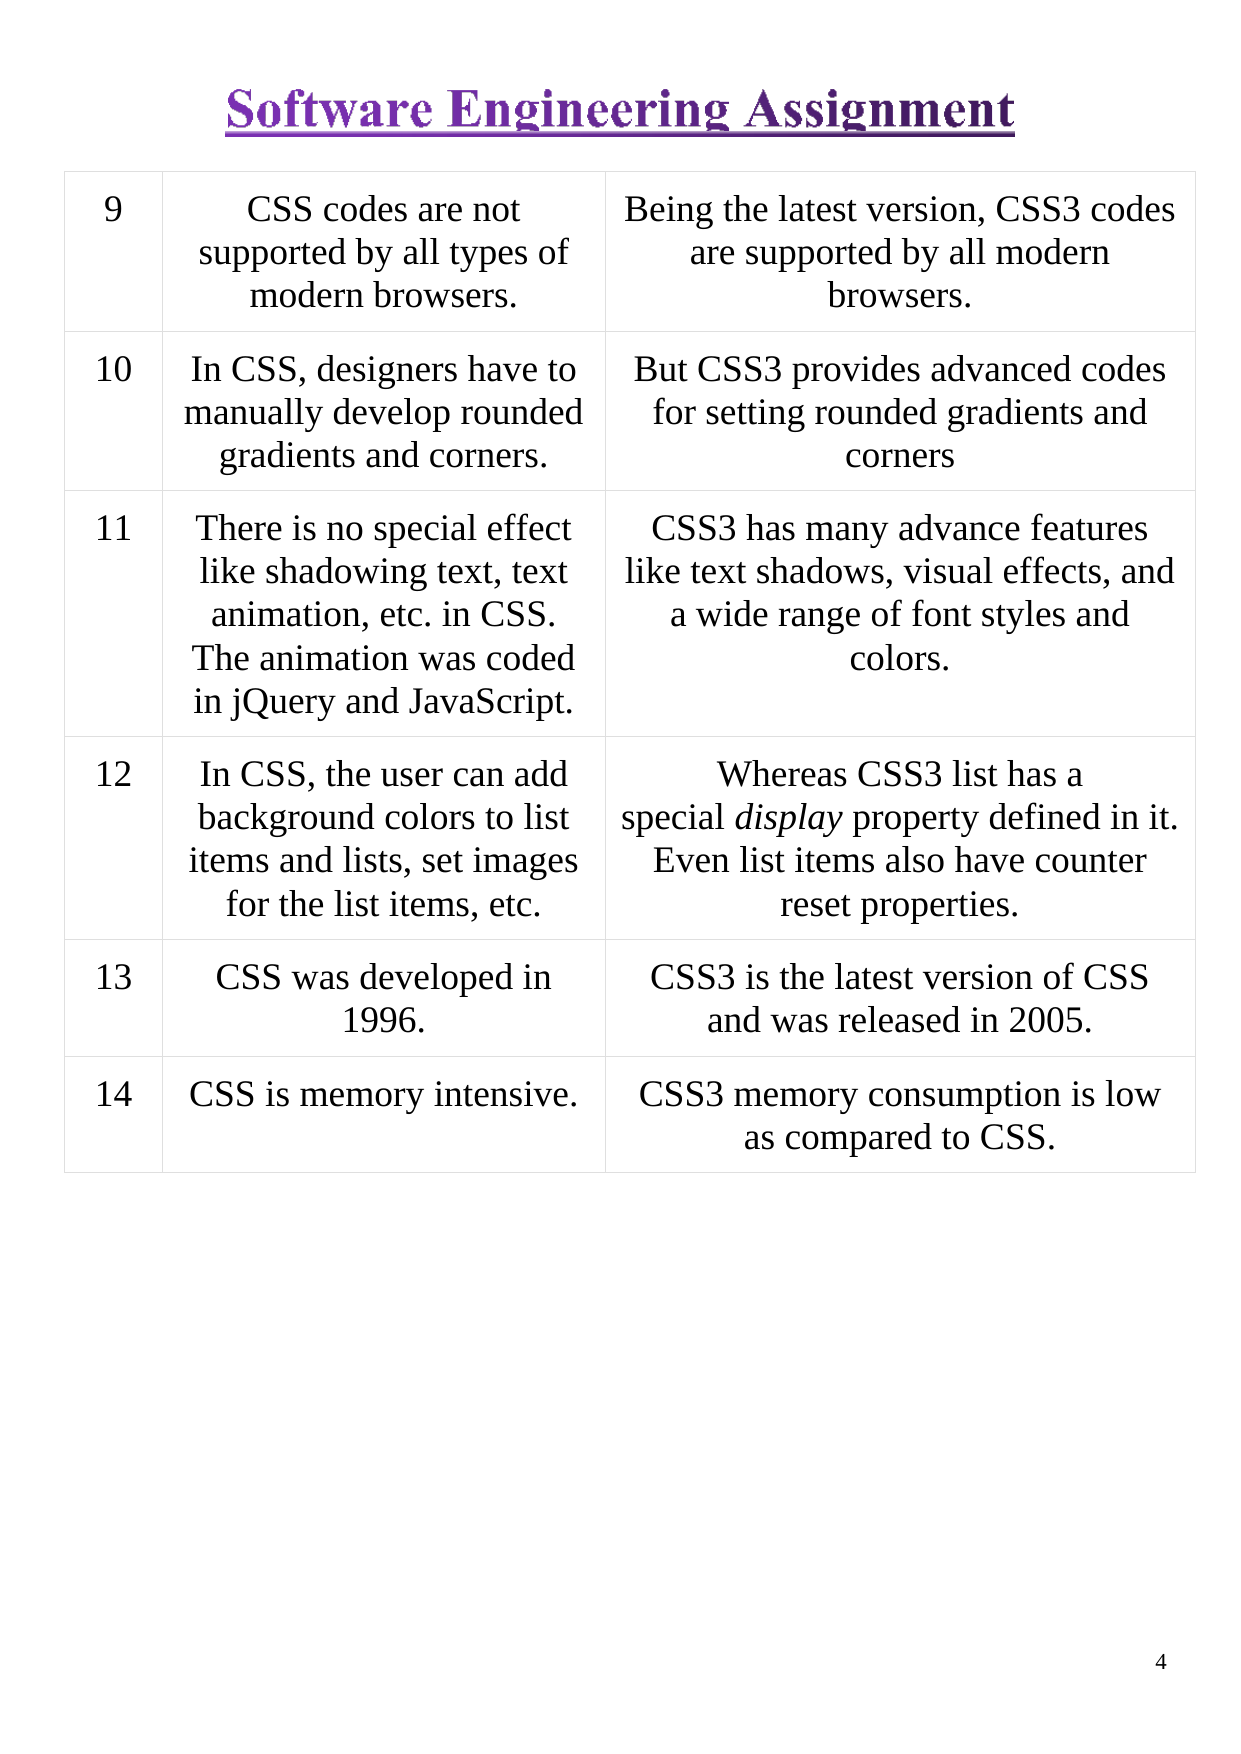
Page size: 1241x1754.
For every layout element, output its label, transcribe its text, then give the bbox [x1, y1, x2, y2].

table_cell CSS3 memory consumption is low as compared to CSS. [606, 1057, 1195, 1172]
table_cell 10 [65, 332, 162, 490]
table_cell CSS codes are not supported by all types of modern browsers. [163, 172, 605, 331]
table_cell 9 [65, 172, 162, 331]
table_cell Whereas CSS3 list has a special display property defined in it. Even list items also have counter reset properties. [606, 737, 1195, 939]
table_cell CSS is memory intensive. [163, 1057, 605, 1172]
table_cell In CSS, designers have to manually develop rounded gradients and corners. [163, 332, 605, 490]
table_cell 11 [65, 491, 162, 736]
table_cell 14 [65, 1057, 162, 1172]
table_cell In CSS, the user can add background colors to list items and lists, set images for the list items, etc. [163, 737, 605, 939]
table_cell 12 [65, 737, 162, 939]
table_cell 13 [65, 940, 162, 1056]
table_cell CSS was developed in 1996. [163, 940, 605, 1056]
table_cell Being the latest version, CSS3 codes are supported by all modern browsers. [606, 172, 1195, 331]
picture [225, 88, 1015, 137]
table_cell CSS3 is the latest version of CSS and was released in 2005. [606, 940, 1195, 1056]
table_cell CSS3 has many advance features like text shadows, visual effects, and a wide range of font styles and colors. [606, 491, 1195, 736]
table_cell There is no special effect like shadowing text, text animation, etc. in CSS. The animation was coded in jQuery and JavaScript. [163, 491, 605, 736]
table_cell But CSS3 provides advanced codes for setting rounded gradients and corners [606, 332, 1195, 490]
